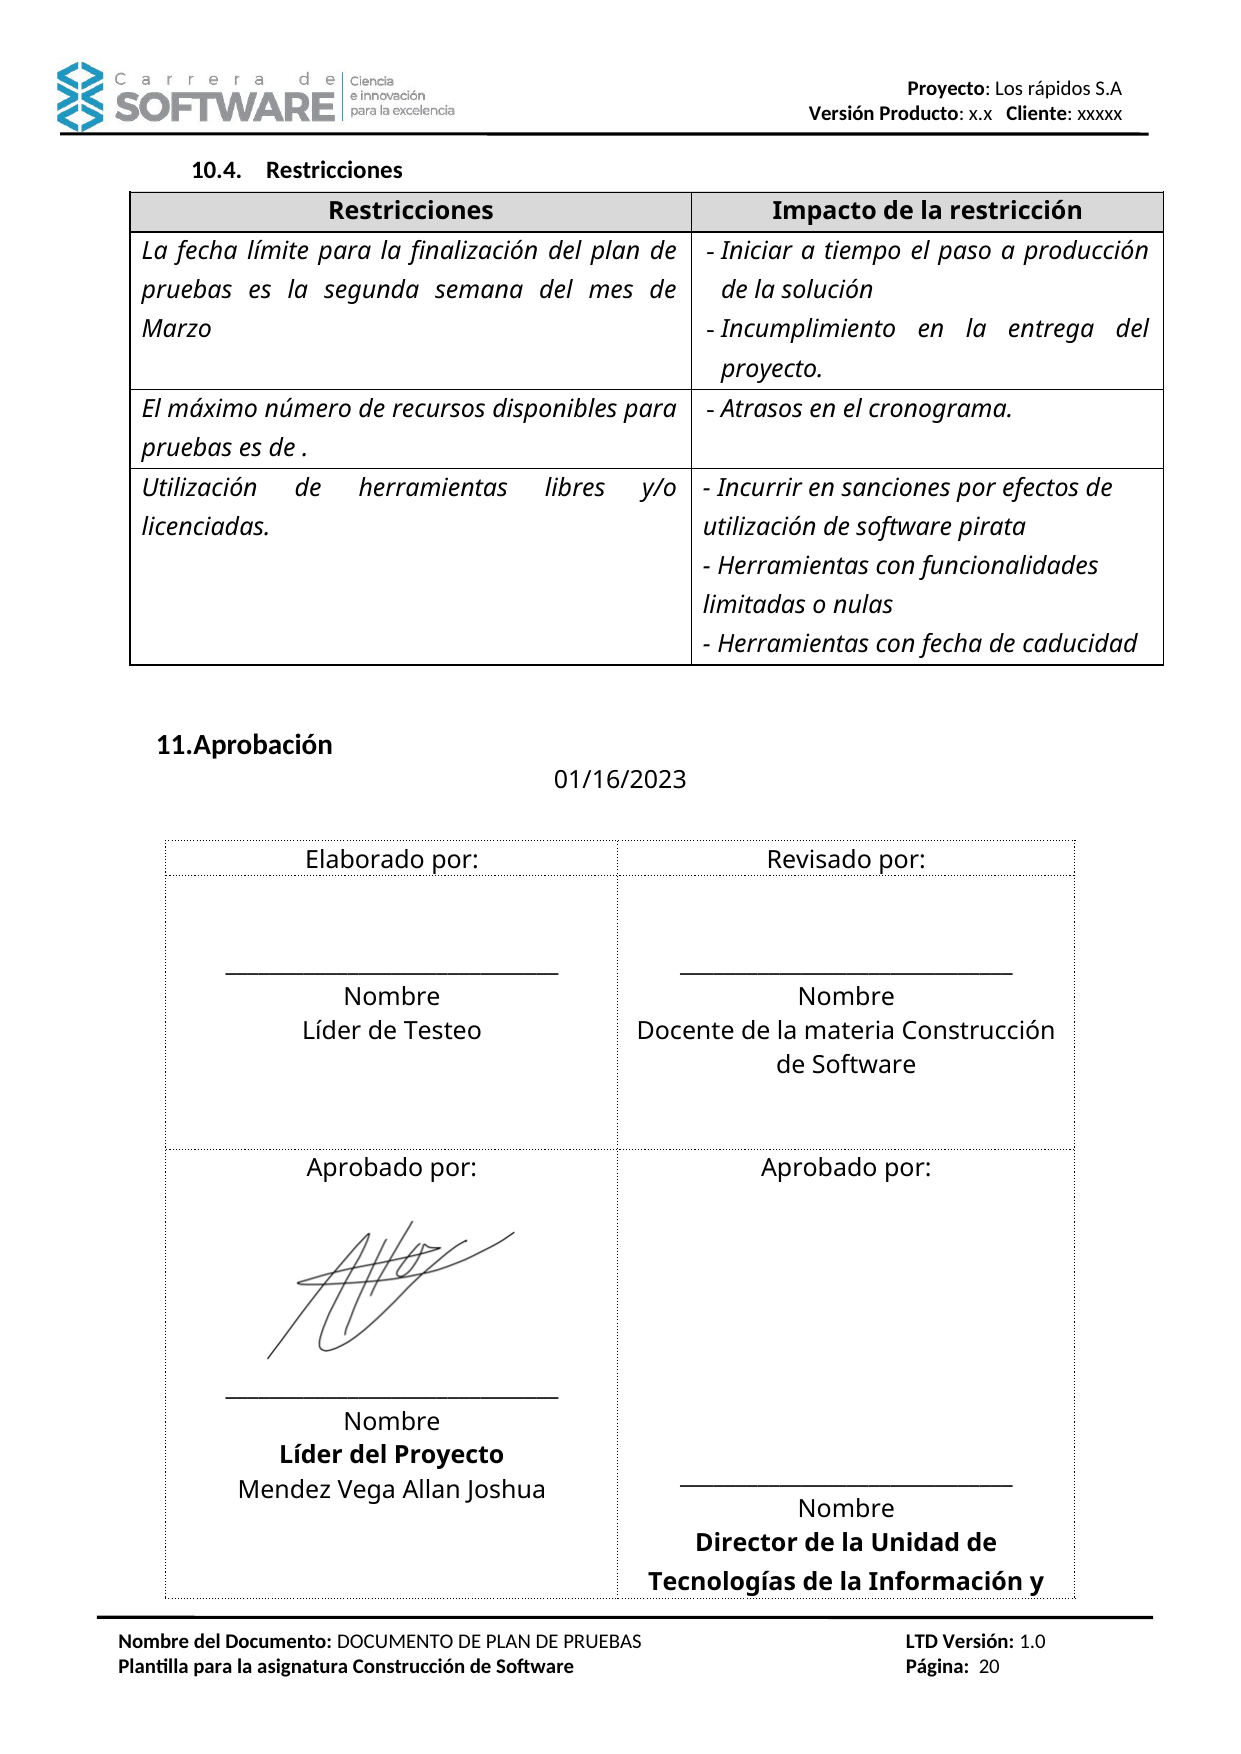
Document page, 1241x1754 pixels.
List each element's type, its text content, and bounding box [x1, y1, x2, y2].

subtitle Aprobación [156, 726, 1122, 762]
picture [259, 1218, 525, 1369]
table_cell Atrasos en el cronograma. [692, 390, 1163, 468]
table_cell La fecha límite para la finalización del plan de pruebas es la segunda semana del mes de Marzo [131, 233, 691, 389]
table_cell Aprobado por: ______________________________ Nombre Líder del Proyecto Mendez Vega Allan Joshua [166, 1149, 618, 1598]
picture [46, 46, 461, 154]
table_header Elaborado por: [166, 840, 618, 875]
table_cell ______________________________ Nombre Docente de la materia Construcción de Software [618, 875, 1074, 1149]
table_header Revisado por: [618, 840, 1074, 875]
table_cell ______________________________ Nombre Líder de Testeo [166, 875, 618, 1149]
text 01/16/2023 [118, 762, 1122, 796]
table_cell El máximo número de recursos disponibles para pruebas es de . [131, 390, 691, 468]
table_cell Utilización de herramientas libres y/o licenciadas. [131, 469, 691, 664]
table_header Restricciones [131, 193, 691, 231]
table_cell - Incurrir en sanciones por efectos de utilización de software pirata - Herramientas con funcionalidades limitadas o nulas - Herramientas con fecha de caducidad [692, 469, 1163, 664]
table_cell Iniciar a tiempo el paso a producción de la solución Incumplimiento en la entrega del proyecto. [692, 233, 1163, 389]
subtitle Restricciones [191, 154, 1122, 185]
table_header Impacto de la restricción [692, 193, 1163, 231]
